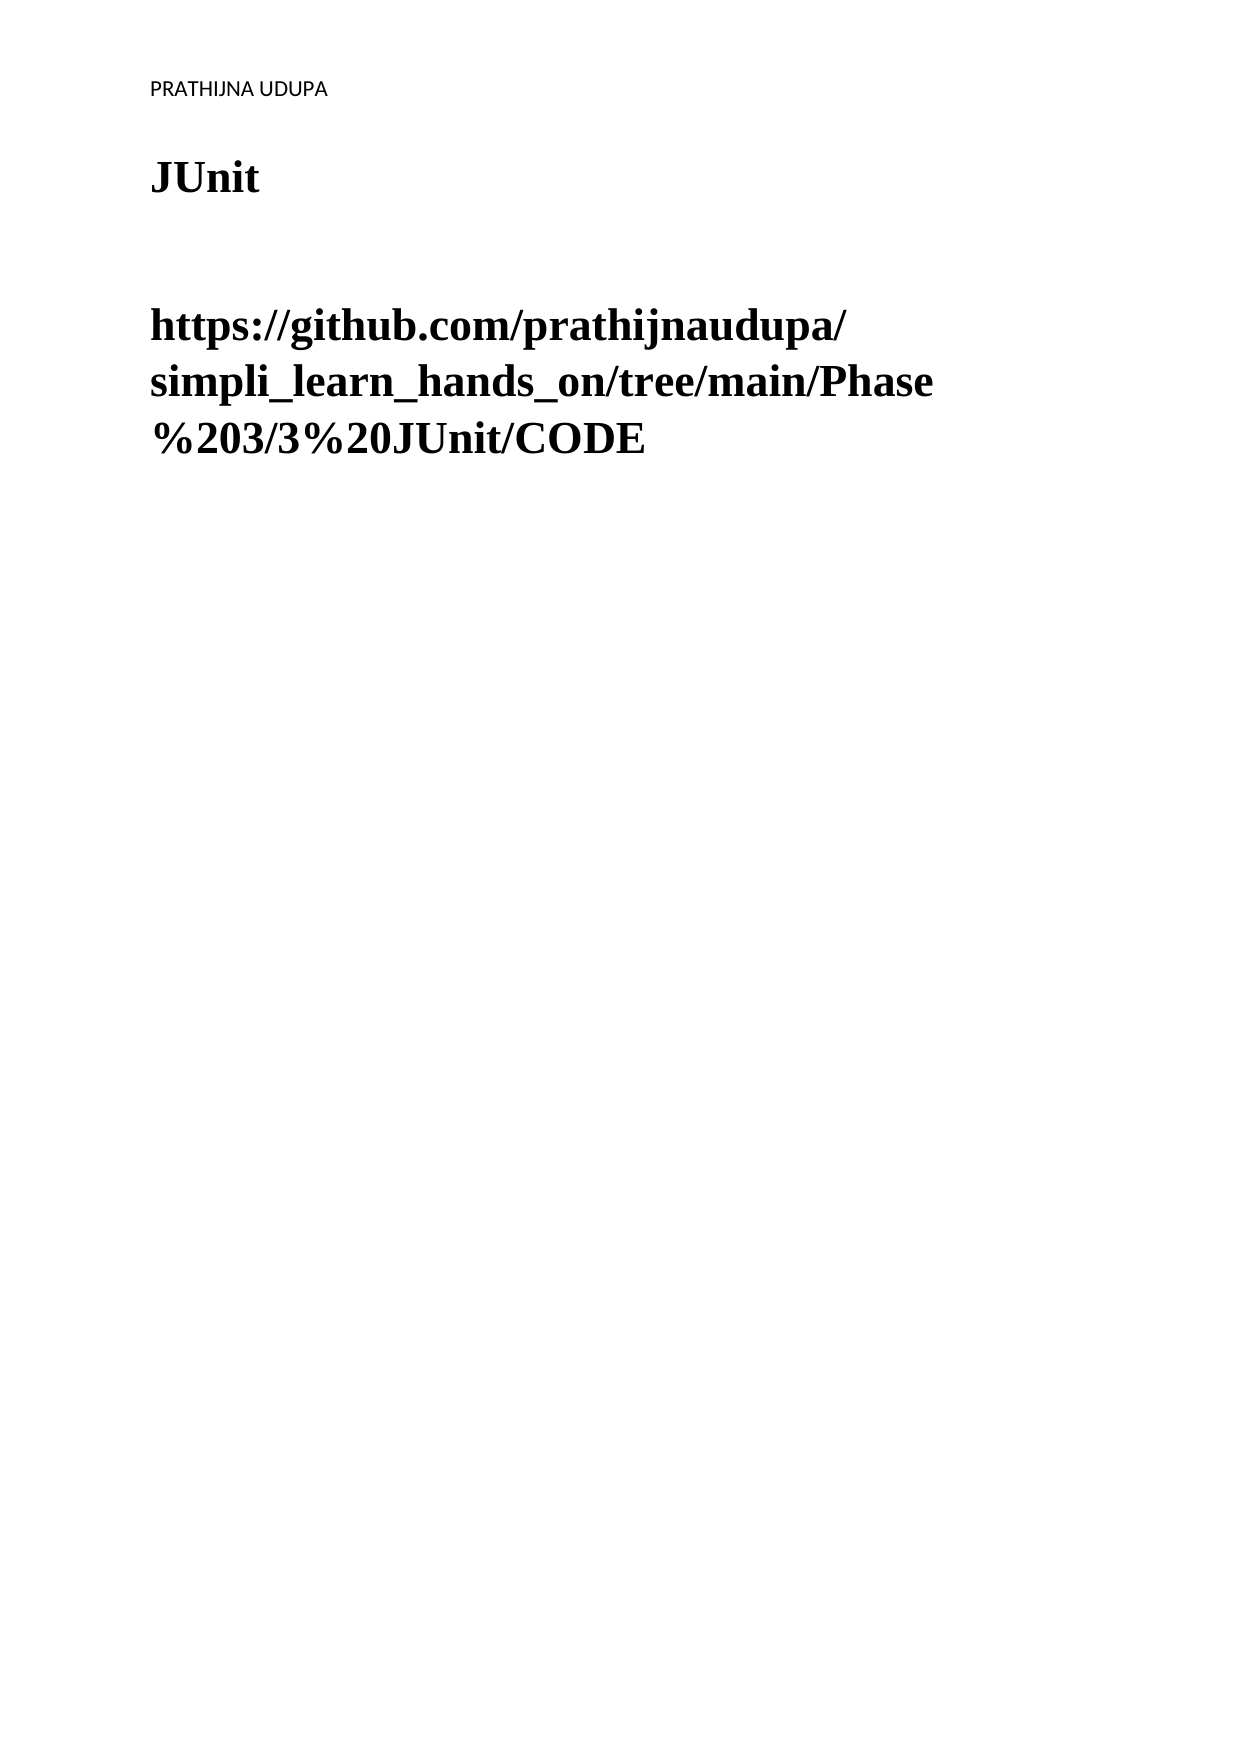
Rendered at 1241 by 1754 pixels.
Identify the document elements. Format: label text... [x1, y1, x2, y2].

text JUnit [150, 150, 1090, 203]
text https://github.com/prathijnaudupa/simpli_learn_hands_on/tree/main/Phase%203/3%20JUnit/CODE [150, 297, 1090, 463]
